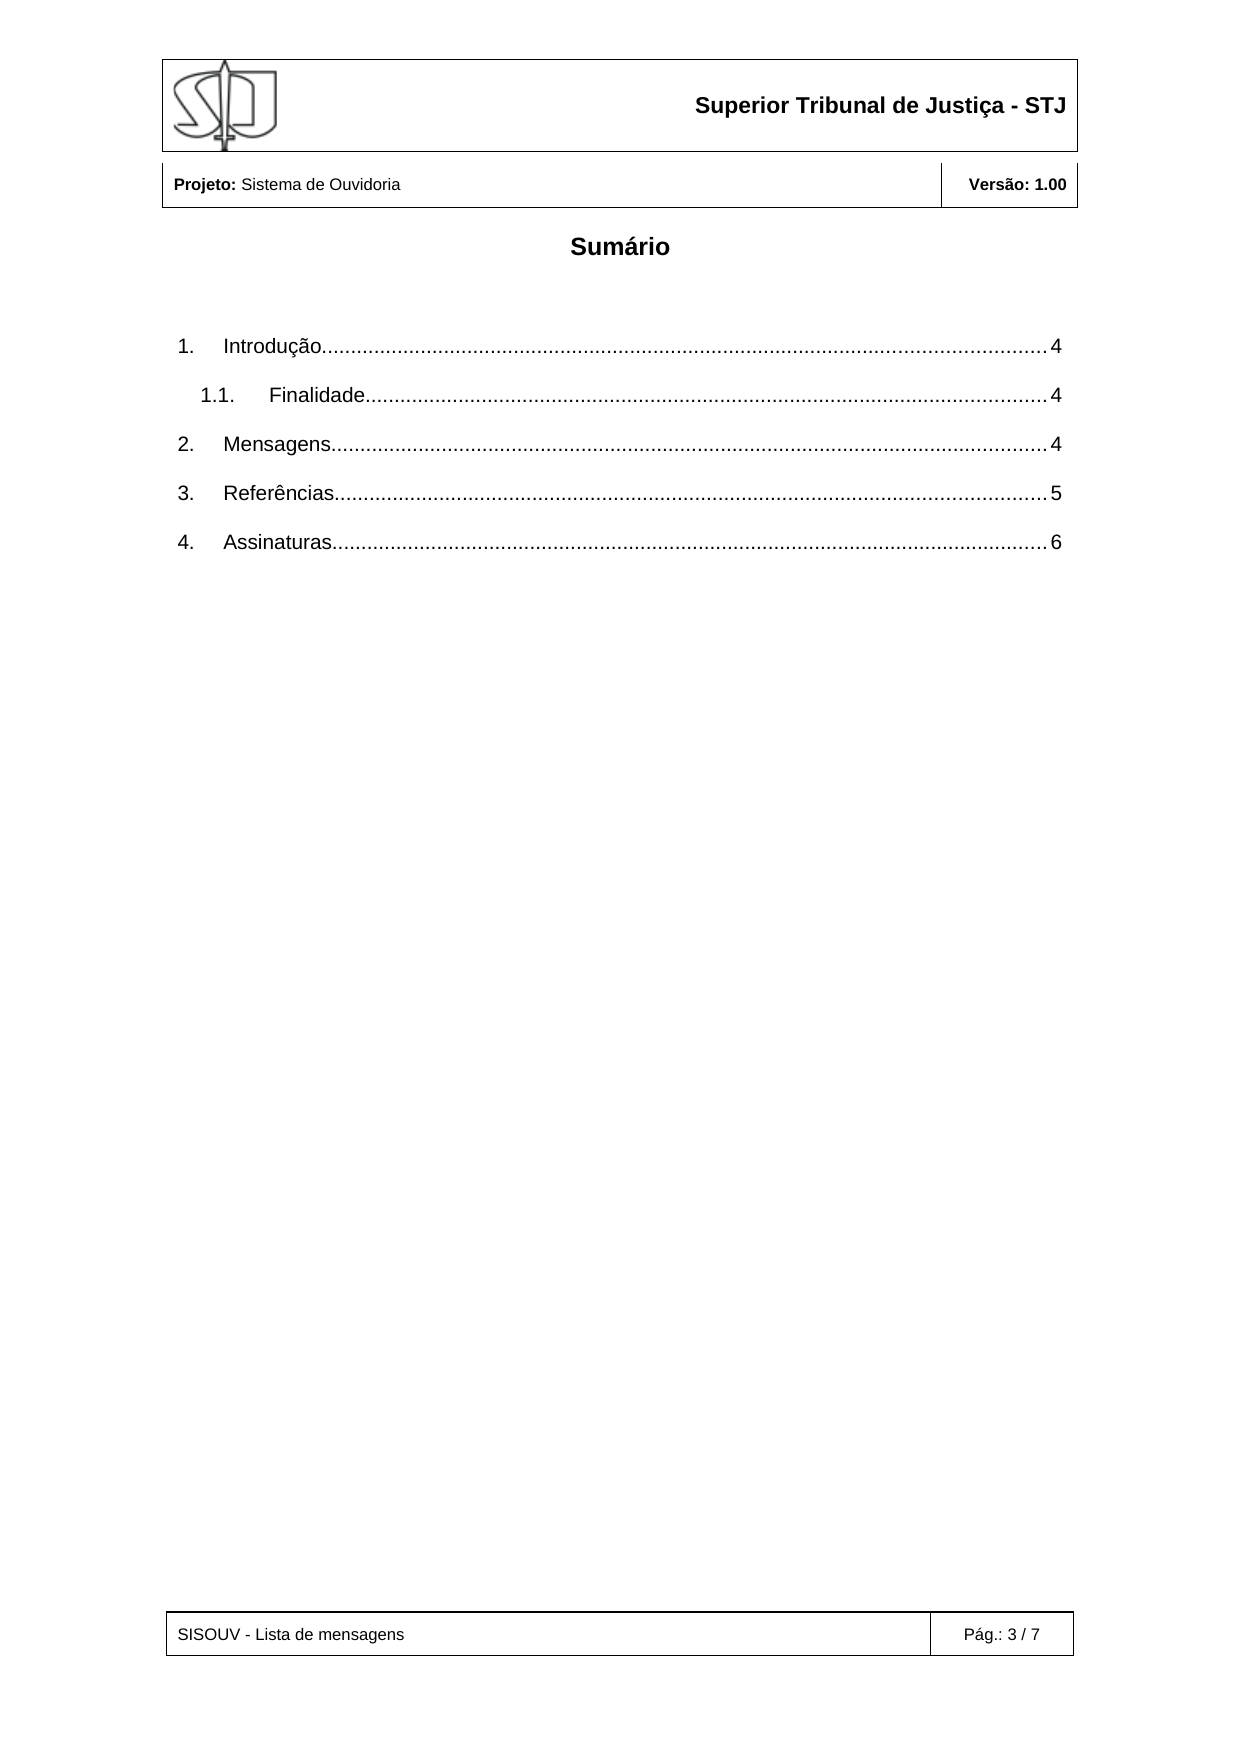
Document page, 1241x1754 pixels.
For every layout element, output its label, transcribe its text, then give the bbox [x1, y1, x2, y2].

text 1.1. Finalidade 4 [200, 383, 1063, 407]
text 3. Referências 5 [177, 481, 1063, 505]
text 2. Mensagens 4 [177, 432, 1063, 456]
text 4. Assinaturas 6 [177, 530, 1063, 554]
text Sumário [177, 232, 1063, 261]
text 1. Introdução 4 [177, 334, 1063, 358]
picture [173, 60, 277, 151]
